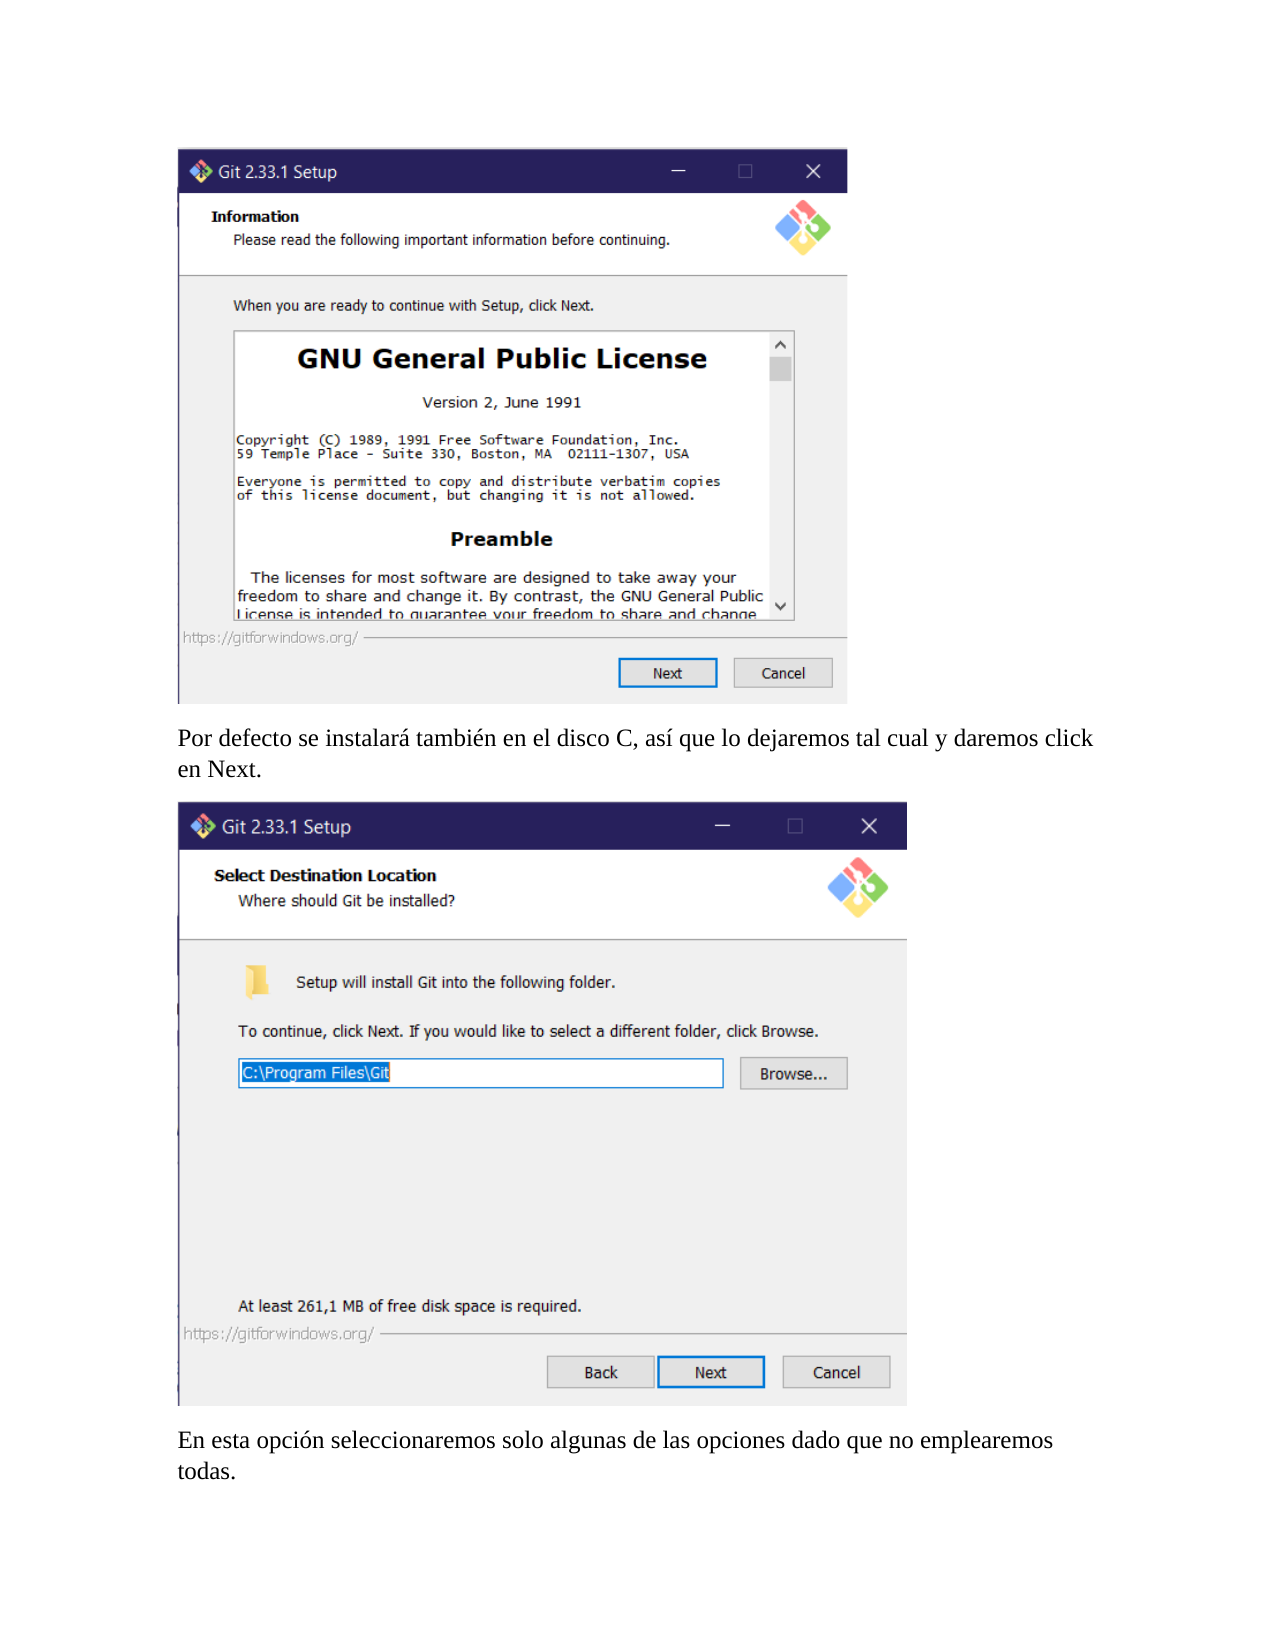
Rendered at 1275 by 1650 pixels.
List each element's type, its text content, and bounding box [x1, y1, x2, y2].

picture [177, 801, 907, 1406]
text Por defecto se instalará también en el disco C, así que lo dejaremos tal cual y daremos click en Next. [177, 723, 1098, 782]
text En esta opción seleccionaremos solo algunas de las opciones dado que no emplearemos todas. [177, 1425, 1098, 1484]
picture [177, 147, 848, 704]
